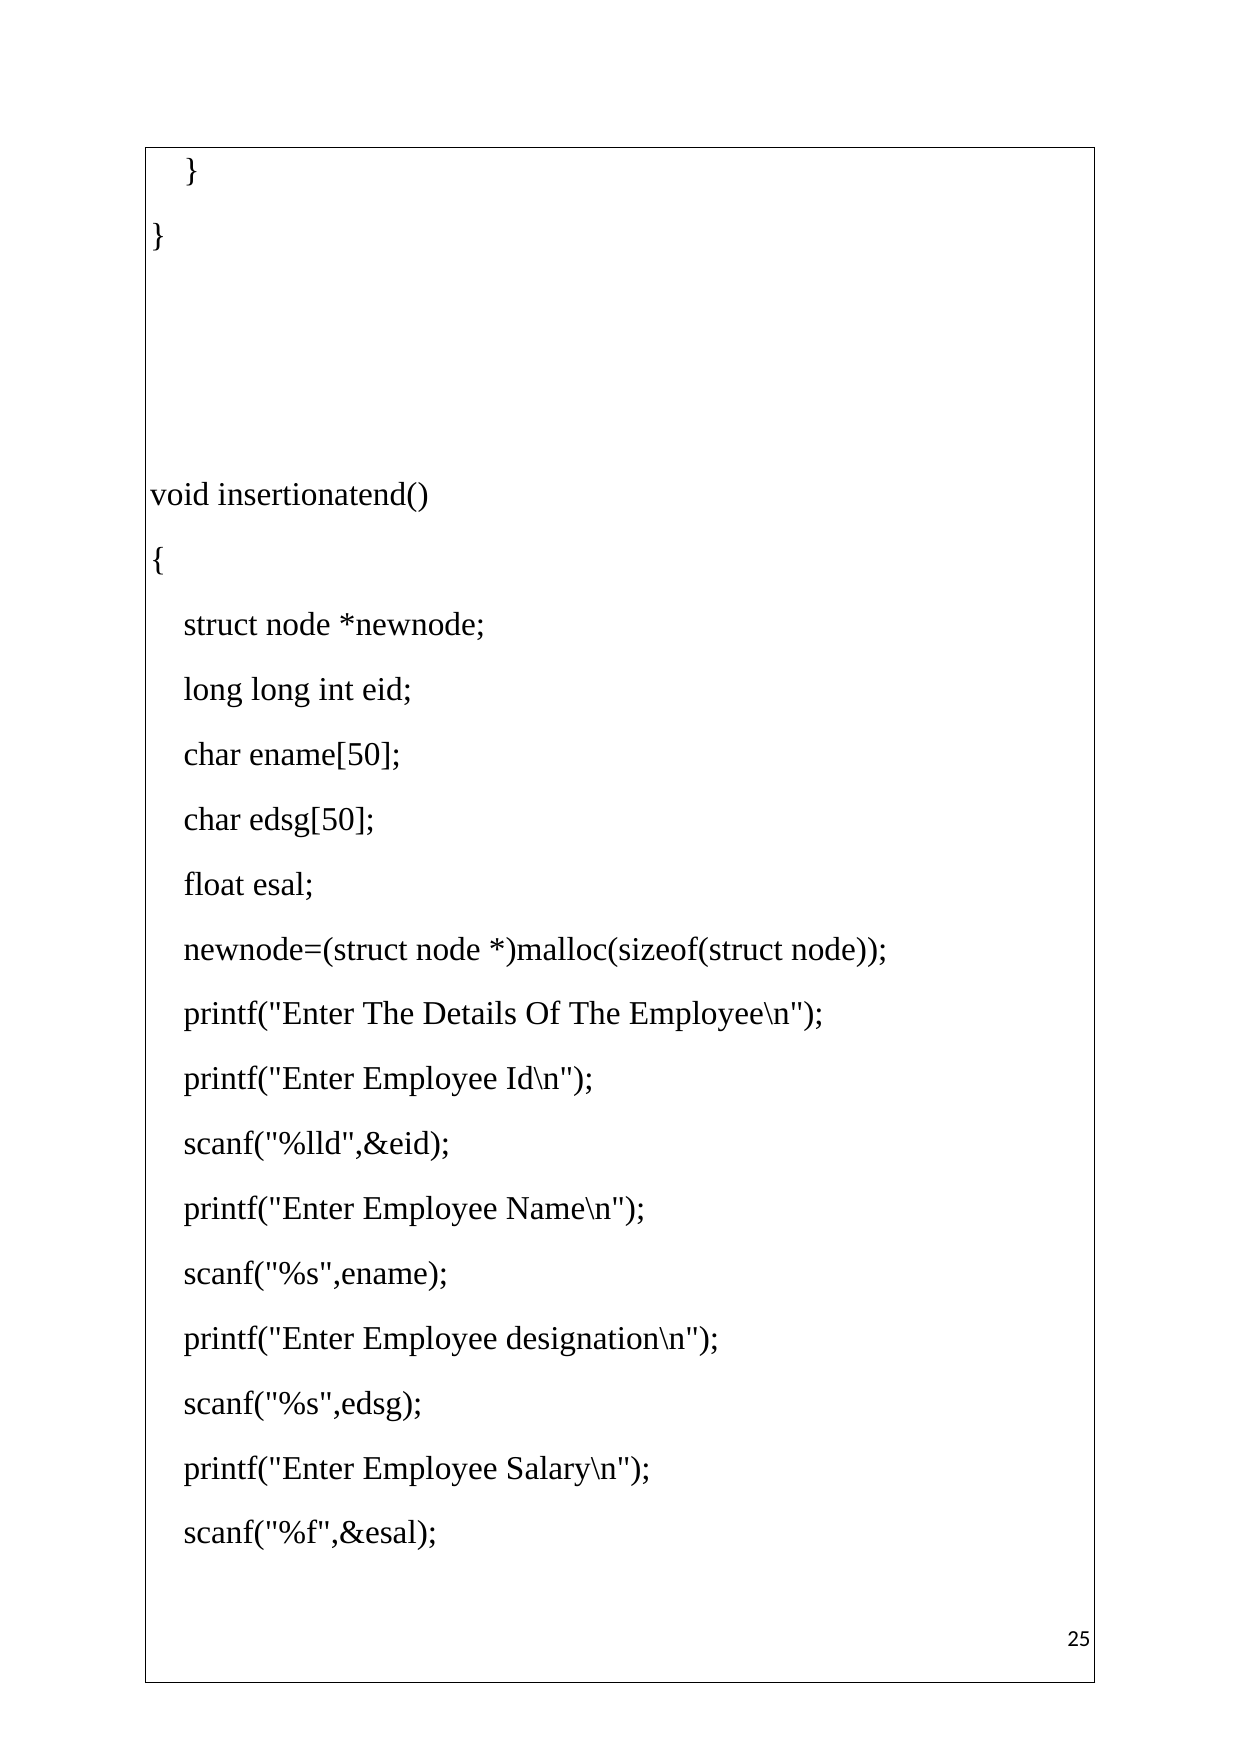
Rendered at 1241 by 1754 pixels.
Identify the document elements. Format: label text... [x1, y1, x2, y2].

text scanf("%f",&esal); [150, 1513, 1090, 1551]
text scanf("%lld",&eid); [150, 1123, 1090, 1162]
text struct node *newnode; [150, 604, 1090, 643]
text } [150, 215, 1090, 253]
text printf("Enter Employee designation\n"); [150, 1318, 1090, 1356]
text scanf("%s",edsg); [150, 1383, 1090, 1421]
text { [150, 539, 1090, 578]
text float esal; [150, 864, 1090, 902]
text printf("Enter The Details Of The Employee\n"); [150, 994, 1090, 1032]
text void insertionatend() [150, 474, 1090, 513]
text char ename[50]; [150, 734, 1090, 772]
text char edsg[50]; [150, 799, 1090, 837]
text newnode=(struct node *)malloc(sizeof(struct node)); [150, 929, 1090, 967]
text printf("Enter Employee Salary\n"); [150, 1448, 1090, 1486]
text printf("Enter Employee Name\n"); [150, 1188, 1090, 1227]
text scanf("%s",ename); [150, 1253, 1090, 1292]
text long long int eid; [150, 669, 1090, 707]
text printf("Enter Employee Id\n"); [150, 1058, 1090, 1097]
text } [150, 150, 1090, 188]
